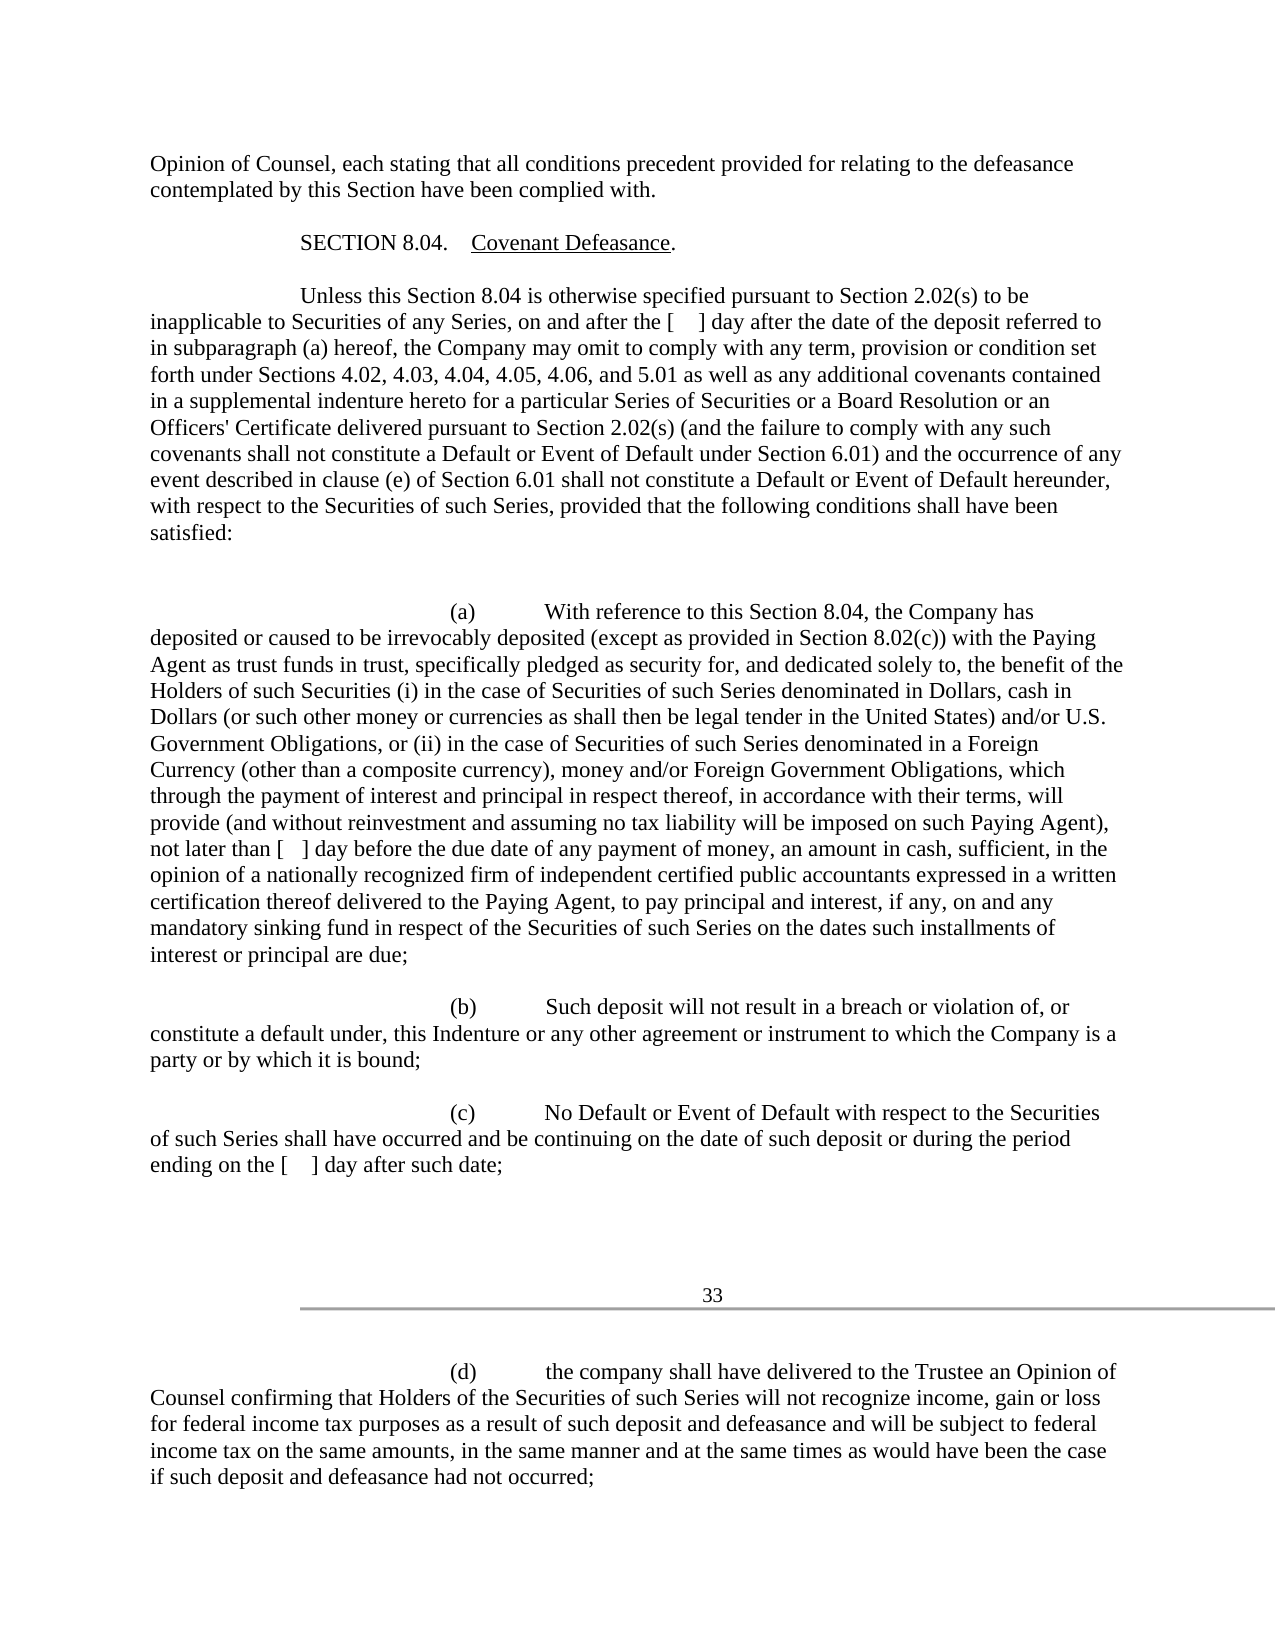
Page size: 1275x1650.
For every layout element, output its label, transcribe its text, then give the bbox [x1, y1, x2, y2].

text (d) the company shall have delivered to the Trustee an Opinion of Counsel confirming that Holders of the Securities of such Series will not recognize income, gain or loss for federal income tax purposes as a result of such deposit and defeasance and will be subject to federal income tax on the same amounts, in the same manner and at the same times as would have been the case if such deposit and defeasance had not occurred; [150, 1358, 1125, 1489]
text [150, 150, 1125, 203]
text (b) Such deposit will not result in a breach or violation of, or constitute a default under, this Indenture or any other agreement or instrument to which the Company is a party or by which it is bound; [150, 993, 1125, 1072]
text SECTION 8.04. Covenant Defeasance. [150, 229, 1125, 255]
text Unless this Section 8.04 is otherwise specified pursuant to Section 2.02(s) to be inapplicable to Securities of any Series, on and after the [ ] day after the date of the deposit referred to in subparagraph (a) hereof, the Company may omit to comply with any term, provision or condition set forth under Sections 4.02, 4.03, 4.04, 4.05, 4.06, and 5.01 as well as any additional covenants contained in a supplemental indenture hereto for a particular Series of Securities or a Board Resolution or an Officers' Certificate delivered pursuant to Section 2.02(s) (and the failure to comply with any such covenants shall not constitute a Default or Event of Default under Section 6.01) and the occurrence of any event described in clause (e) of Section 6.01 shall not constitute a Default or Event of Default hereunder, with respect to the Securities of such Series, provided that the following conditions shall have been satisfied: [150, 282, 1125, 545]
text (a) With reference to this Section 8.04, the Company has deposited or caused to be irrevocably deposited (except as provided in Section 8.02(c)) with the Paying Agent as trust funds in trust, specifically pledged as security for, and dedicated solely to, the benefit of the Holders of such Securities (i) in the case of Securities of such Series denominated in Dollars, cash in Dollars (or such other money or currencies as shall then be legal tender in the United States) and/or U.S. Government Obligations, or (ii) in the case of Securities of such Series denominated in a Foreign Currency (other than a composite currency), money and/or Foreign Government Obligations, which through the payment of interest and principal in respect thereof, in accordance with their terms, will provide (and without reinvestment and assuming no tax liability will be imposed on such Paying Agent), not later than [ ] day before the due date of any payment of money, an amount in cash, sufficient, in the opinion of a nationally recognized firm of independent certified public accountants expressed in a written certification thereof delivered to the Paying Agent, to pay principal and interest, if any, on and any mandatory sinking fund in respect of the Securities of such Series on the dates such installments of interest or principal are due; [150, 598, 1125, 967]
text (c) No Default or Event of Default with respect to the Securities of such Series shall have occurred and be continuing on the date of such deposit or during the period ending on the [ ] day after such date; [150, 1099, 1125, 1178]
text 33 [150, 1283, 1125, 1307]
